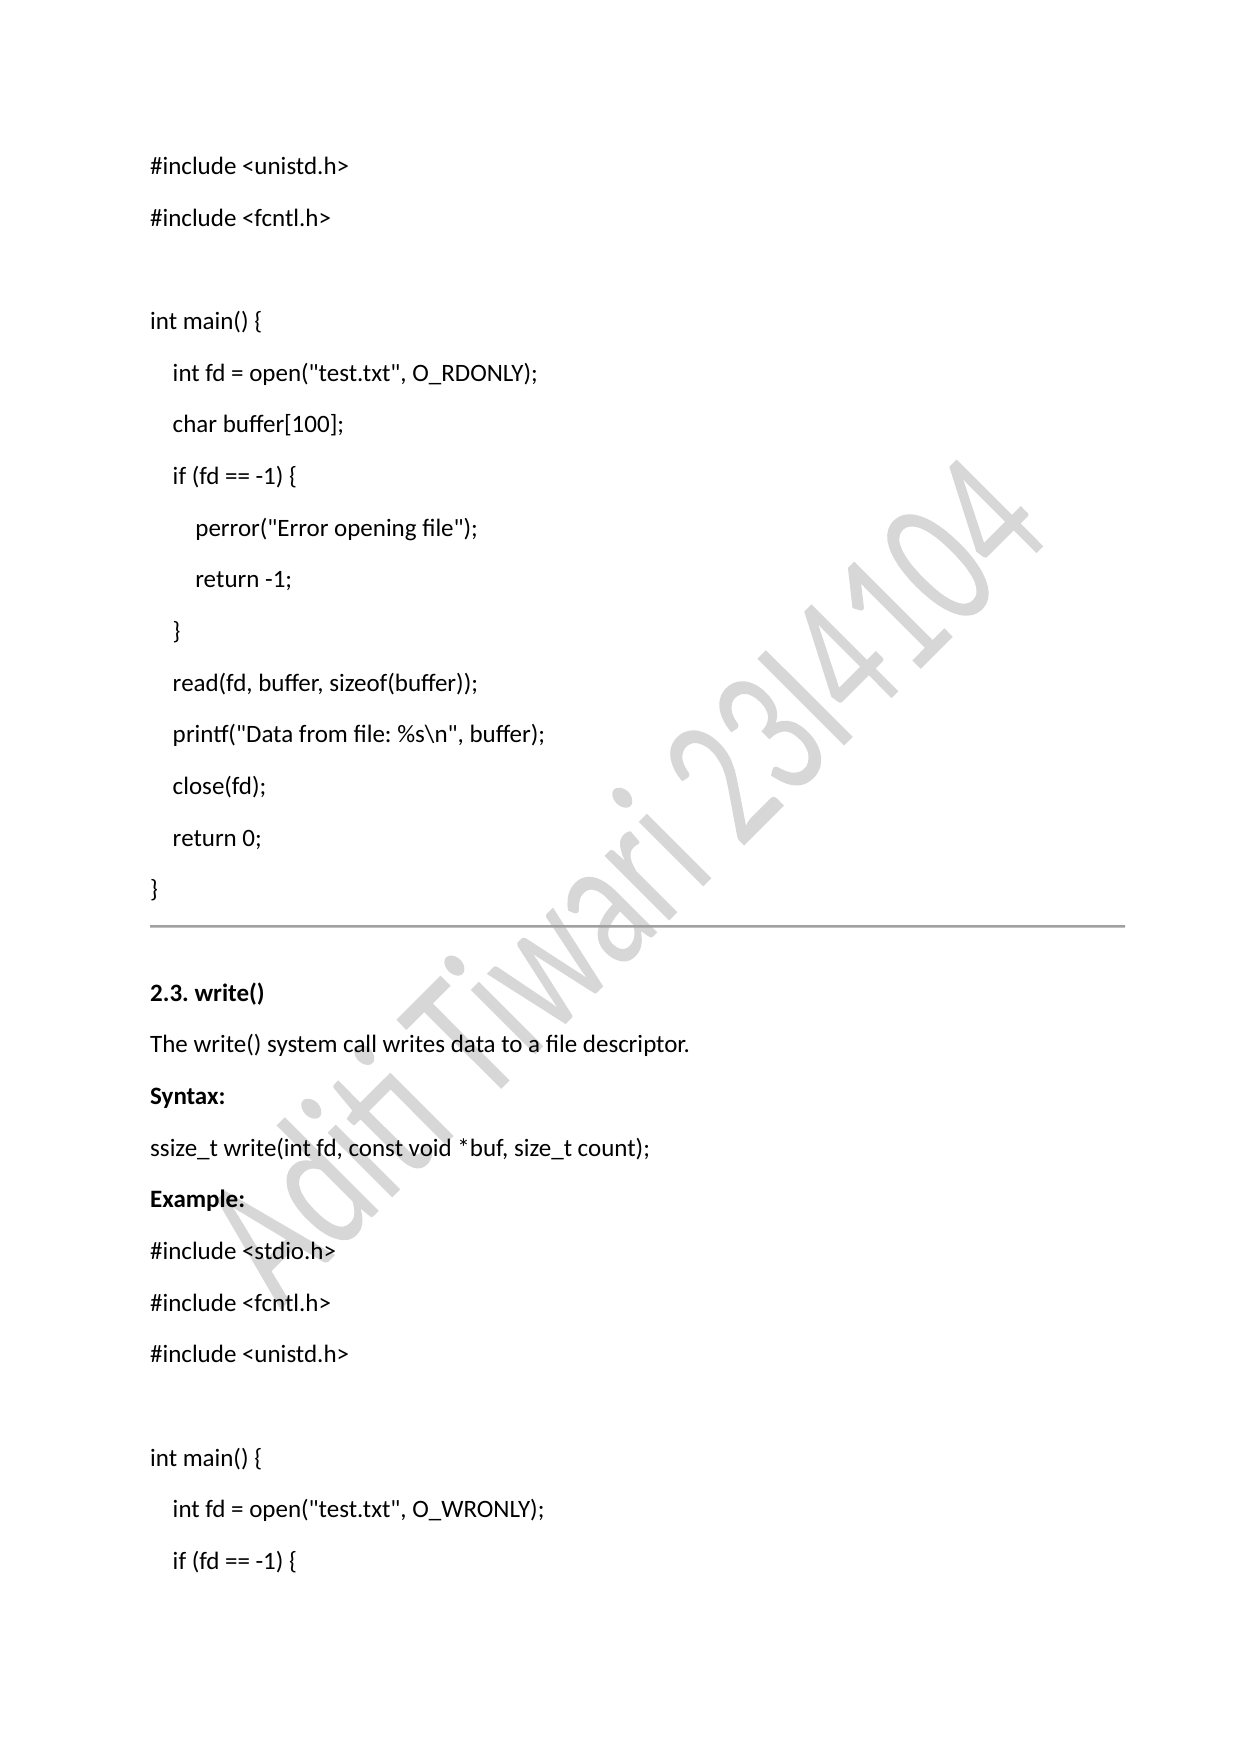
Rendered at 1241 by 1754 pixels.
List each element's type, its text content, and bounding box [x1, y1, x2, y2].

text if (fd == -1) { [150, 460, 1090, 491]
text } [150, 873, 1090, 904]
text char buffer[100]; [150, 408, 1090, 439]
text int main() { [150, 1442, 1090, 1472]
text return 0; [150, 822, 1090, 852]
text #include <fcntl.h> [150, 202, 1090, 232]
text int fd = open("test.txt", O_RDONLY); [150, 357, 1090, 387]
text 2.3. write() [150, 977, 1090, 1007]
text perror("Error opening file"); [150, 512, 1090, 542]
text int main() { [150, 305, 1090, 336]
text #include <unistd.h> [150, 1338, 1090, 1369]
text if (fd == -1) { [150, 1545, 1090, 1576]
text #include <unistd.h> [150, 150, 1090, 181]
text Example: [150, 1183, 1090, 1214]
text close(fd); [150, 770, 1090, 801]
text printf("Data from file: %s\n", buffer); [150, 718, 1090, 749]
text read(fd, buffer, sizeof(buffer)); [150, 667, 1090, 697]
text #include <fcntl.h> [150, 1287, 1090, 1317]
text ssize_t write(int fd, const void *buf, size_t count); [150, 1132, 1090, 1162]
text #include <stdio.h> [150, 1235, 1090, 1266]
text return -1; [150, 563, 1090, 594]
text } [150, 615, 1090, 646]
text int fd = open("test.txt", O_WRONLY); [150, 1493, 1090, 1524]
text The write() system call writes data to a file descriptor. [150, 1028, 1090, 1059]
text Syntax: [150, 1080, 1090, 1111]
